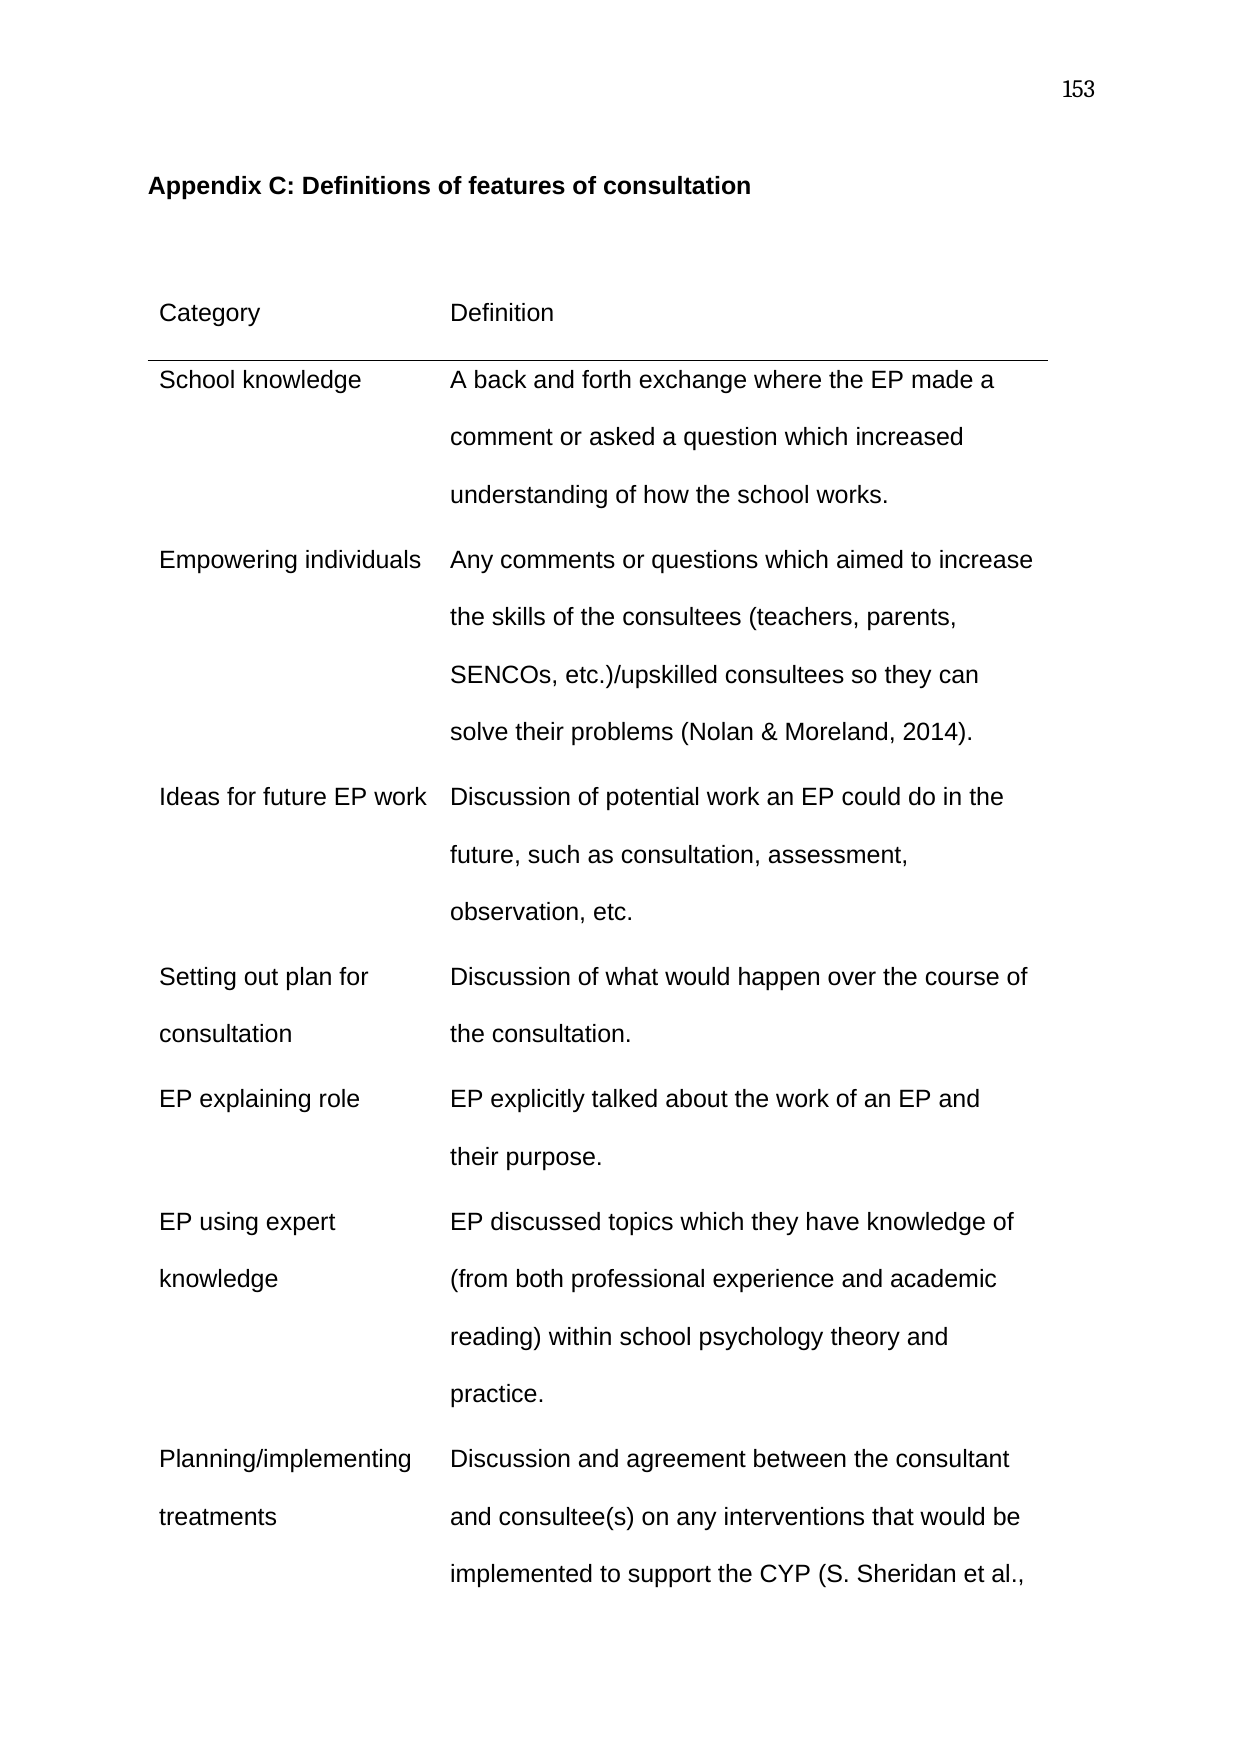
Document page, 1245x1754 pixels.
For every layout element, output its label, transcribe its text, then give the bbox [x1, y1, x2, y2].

table_header Definition [439, 295, 1048, 359]
table_header Category [148, 295, 439, 359]
subtitle Appendix C: Definitions of features of consultation [148, 171, 1095, 199]
table_cell EP using expert knowledge [148, 1203, 439, 1440]
table_cell Discussion of what would happen over the course of the consultation. [439, 958, 1048, 1081]
table_cell Discussion of potential work an EP could do in the future, such as consultation, assessment, observation, etc. [439, 778, 1048, 958]
table_cell EP explicitly talked about the work of an EP and their purpose. [439, 1081, 1048, 1203]
table_cell Setting out plan for consultation [148, 958, 439, 1081]
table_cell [148, 1440, 439, 1588]
table_cell EP explaining role [148, 1081, 439, 1203]
table_cell Any comments or questions which aimed to increase the skills of the consultees (teachers, parents, SENCOs, etc.)/upskilled consultees so they can solve their problems (Nolan & Moreland, 2014). [439, 541, 1048, 778]
table_cell School knowledge [148, 361, 439, 541]
table_cell A back and forth exchange where the EP made a comment or asked a question which increased understanding of how the school works. [439, 361, 1048, 541]
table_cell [439, 1440, 1048, 1588]
table_cell Empowering individuals [148, 541, 439, 778]
table_cell EP discussed topics which they have knowledge of (from both professional experience and academic reading) within school psychology theory and practice. [439, 1203, 1048, 1440]
table_cell Ideas for future EP work [148, 778, 439, 958]
